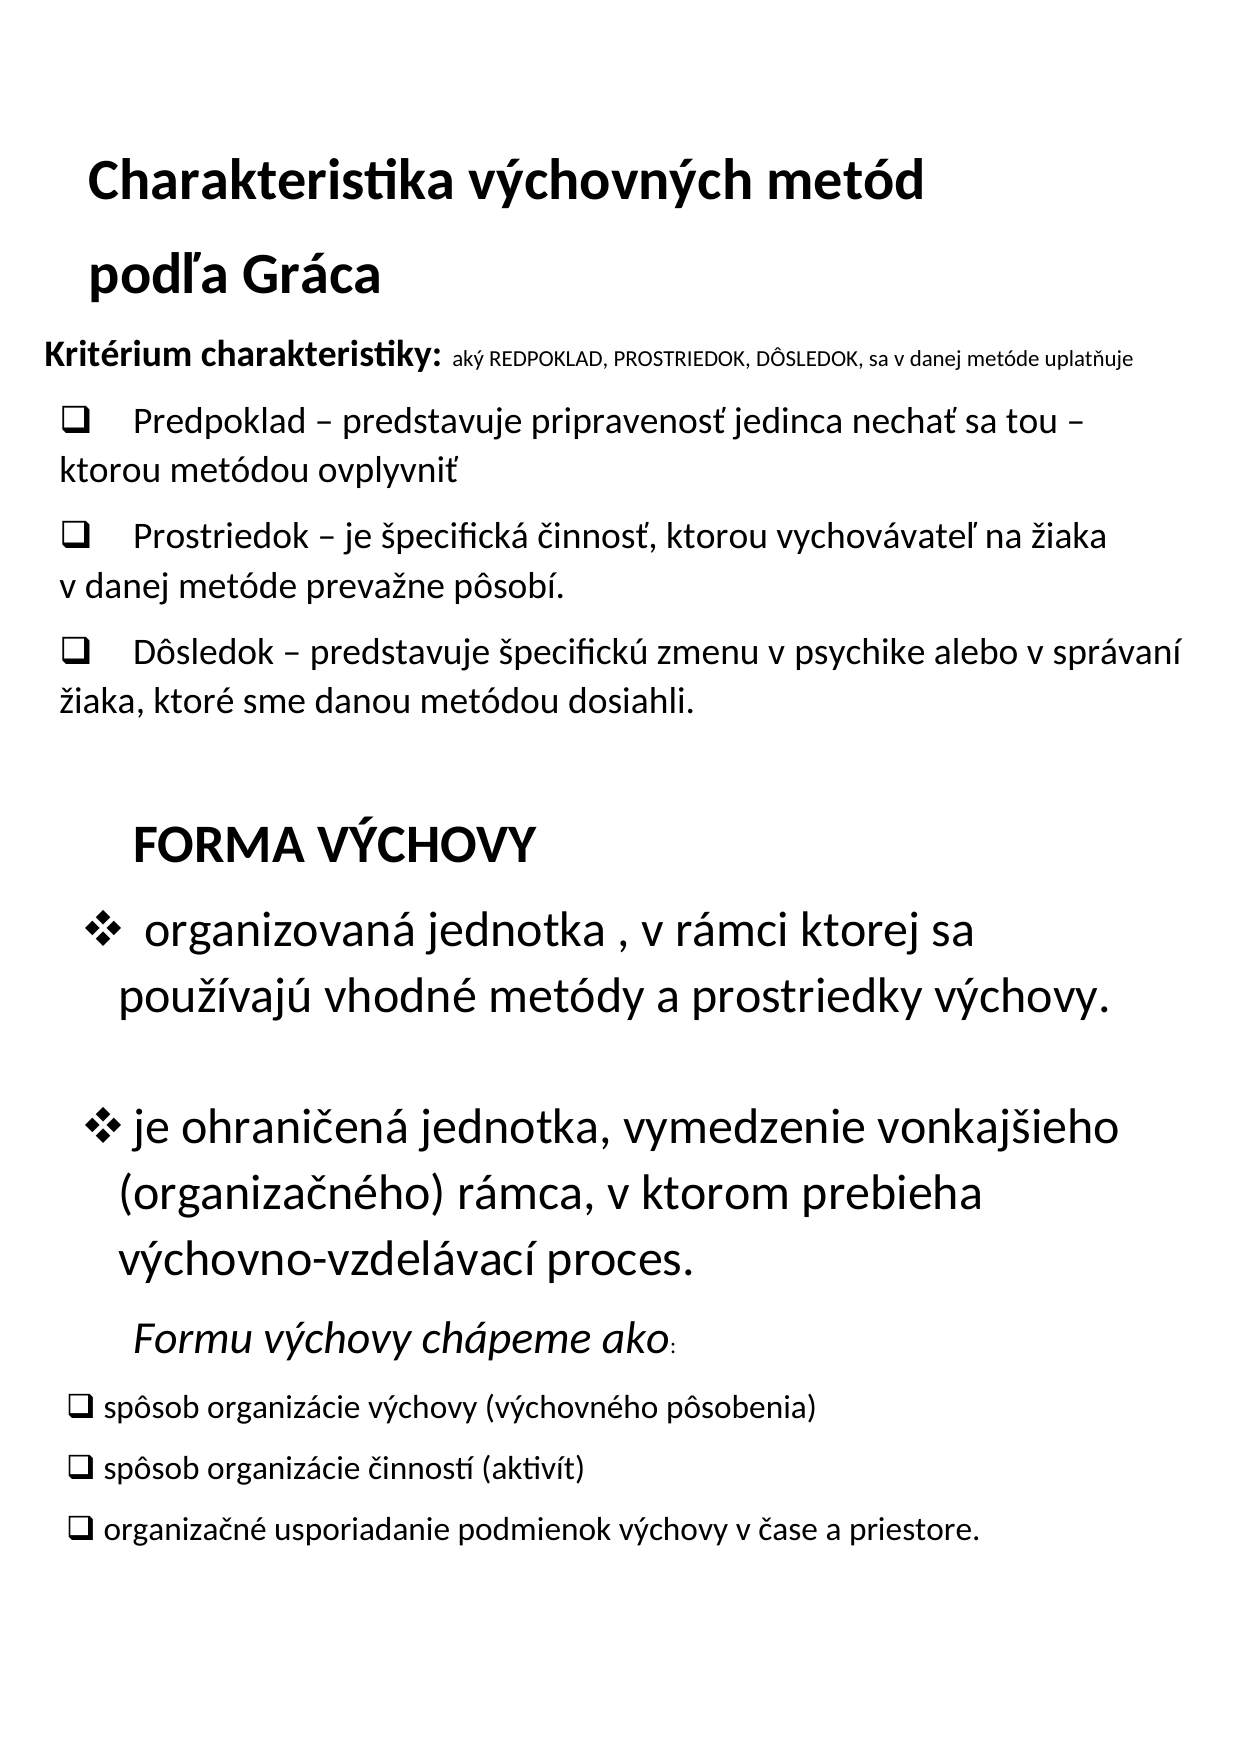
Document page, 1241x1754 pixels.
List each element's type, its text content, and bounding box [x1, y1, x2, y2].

list organizovaná jednotka , v rámci ktorej sa používajú vhodné metódy a prostriedky výchovy. [81, 898, 1181, 1025]
list organizačné usporiadanie podmienok výchovy v čase a priestore. [66, 1508, 1181, 1548]
text Kritérium charakteristiky: aký REDPOKLAD, PROSTRIEDOK, DÔSLEDOK, sa v danej metóde uplatňuje [44, 330, 1181, 376]
text FORMA VÝCHOVY [133, 810, 1181, 876]
list Dôsledok – predstavuje špecifickú zmenu v psychike alebo v správaní žiaka, ktoré sme danou metódou dosiahli. [59, 628, 1181, 723]
text Charakteristika výchovných metód [88, 143, 1181, 214]
list spôsob organizácie činností (aktivít) [66, 1447, 1181, 1488]
text Formu výchovy chápeme ako: [133, 1309, 1181, 1365]
list spôsob organizácie výchovy (výchovného pôsobenia) [66, 1386, 1181, 1427]
list Predpoklad – predstavuje pripravenosť jedinca nechať sa tou – ktorou metódou ovplyvniť [59, 397, 1181, 492]
list je ohraničená jednotka, vymedzenie vonkajšieho (organizačného) rámca, v ktorom prebieha výchovno-vzdelávací proces. [81, 1095, 1181, 1288]
text podľa Gráca [88, 237, 1181, 308]
list Prostriedok – je špecifická činnosť, ktorou vychovávateľ na žiaka v danej metóde prevažne pôsobí. [59, 512, 1181, 608]
